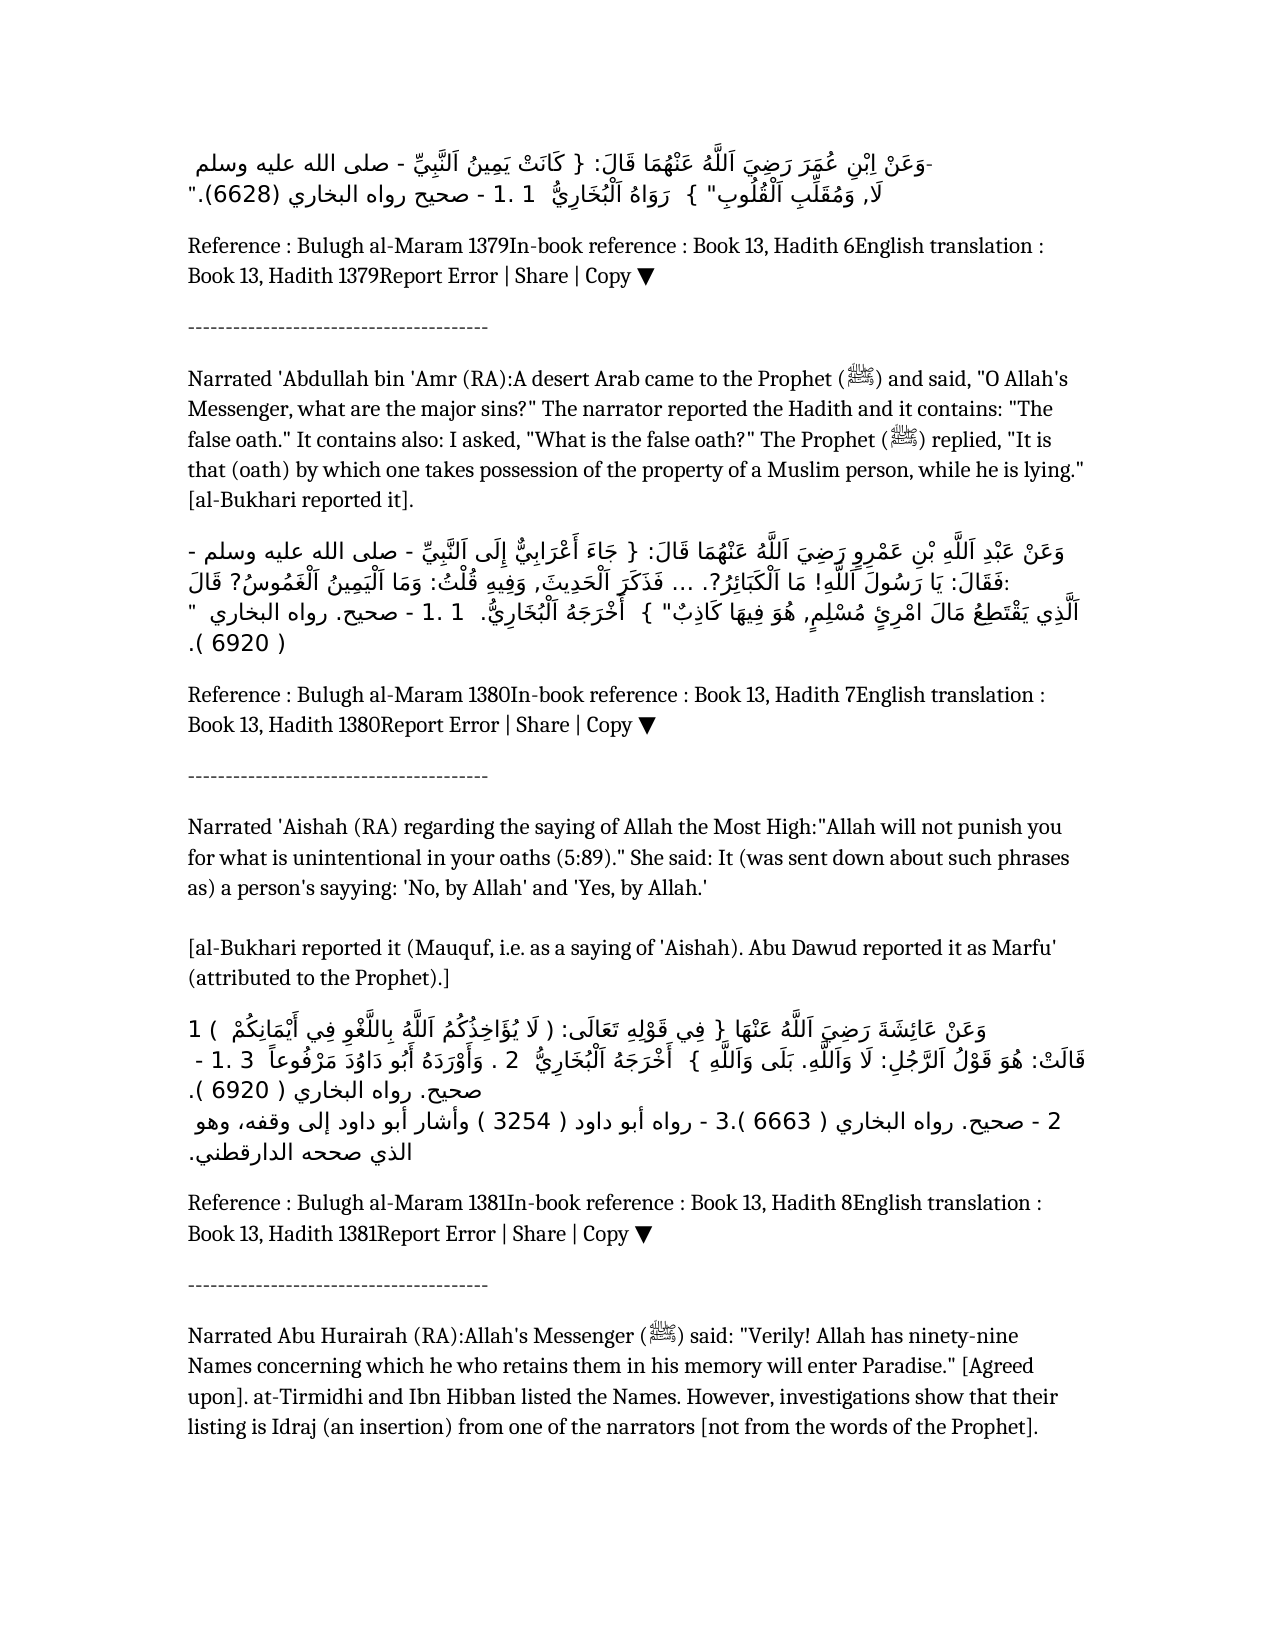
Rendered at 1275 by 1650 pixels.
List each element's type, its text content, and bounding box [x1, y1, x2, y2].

text Reference : Bulugh al-Maram 1380In-book reference : Book 13, Hadith 7English translation : Book 13, Hadith 1380Report Error | Share | Copy ▼ [187, 682, 1087, 738]
text Narrated 'Abdullah bin 'Amr (RA):A desert Arab came to the Prophet (ﷺ) and said, "O Allah's Messenger, what are the major sins?" The narrator reported the Hadith and it contains: "The false oath." It contains also: I asked, "What is the false oath?" The Prophet (ﷺ) replied, "It is that (oath) by which one takes possession of the property of a Muslim person, while he is lying." [al-Bukhari reported it]. [187, 365, 1087, 513]
text Reference : Bulugh al-Maram 1379In-book reference : Book 13, Hadith 6English translation : Book 13, Hadith 1379Report Error | Share | Copy ▼ [187, 233, 1087, 289]
text ---------------------------------------- [187, 763, 1087, 789]
text ---------------------------------------- [187, 1271, 1087, 1298]
text Narrated Abu Hurairah (RA):Allah's Messenger (ﷺ) said: "Verily! Allah has ninety-nine Names concerning which he who retains them in his memory will enter Paradise." [Agreed upon]. at-Tirmidhi and Ibn Hibban listed the Names. However, investigations show that their listing is Idraj (an insertion) from one of the narrators [not from the words of the Prophet]. [187, 1322, 1087, 1440]
text Narrated 'Aishah (RA) regarding the saying of Allah the Most High:"Allah will not punish you for what is unintentional in your oaths (5:89)." She said: It (was sent down about such phrases as) a person's sayying: 'No, by Allah' and 'Yes, by Allah.' [al-Bukhari reported it (Mauquf, i.e. as a saying of 'Aishah). Abu Dawud reported it as Marfu' (attributed to the Prophet).] [187, 814, 1087, 992]
text Reference : Bulugh al-Maram 1381In-book reference : Book 13, Hadith 8English translation : Book 13, Hadith 1381Report Error | Share | Copy ▼ [187, 1190, 1087, 1247]
text ---------------------------------------- [187, 314, 1087, 340]
text وَعَنْ اِبْنِ عُمَرَ رَضِيَ اَللَّهُ عَنْهُمَا قَالَ: { كَانَتْ يَمِينُ اَلنَّبِيِّ ‏- صلى الله عليه وسلم ‏- "لَا, وَمُقَلِّبِ اَلْقُلُوبِ" } رَوَاهُ اَلْبُخَارِيُّ 1‏ .‏‏1 ‏- صحيح رواه البخاري (6628)‏.‏ [187, 150, 1087, 208]
text وَعَنْ عَائِشَةَ رَضِيَ اَللَّهُ عَنْهَا { فِي قَوْلِهِ تَعَالَى: ﴿ لَا يُؤَاخِذُكُمُ اَللَّهُ بِاللَّغْوِ فِي أَيْمَانِكُمْ ﴾ 1‏ قَالَتْ: هُوَ قَوْلُ اَلرَّجُلِ: لَا وَاَللَّهِ.‏ بَلَى وَاَللَّهِ } أَخْرَجَهُ اَلْبُخَارِيُّ 2‏ .‏ وَأَوْرَدَهُ أَبُو دَاوُدَ مَرْفُوعاً 3‏ .‏‏1 ‏- صحيح.‏ رواه البخاري ( 6920 )‏.‏ ‏2 ‏- صحيح.‏ رواه البخاري ( 6663 )‏.‏‏3 ‏- رواه أبو داود ( 3254 )‏ وأشار أبو داود إلى وقفه، وهو الذي صححه الدارقطني.‏ [187, 1016, 1087, 1165]
text وَعَنْ عَبْدِ اَللَّهِ بْنِ عَمْرِوٍ رَضِيَ اَللَّهُ عَنْهُمَا قَالَ: { جَاءَ أَعْرَابِيٌّ إِلَى اَلنَّبِيِّ ‏- صلى الله عليه وسلم ‏-فَقَالَ: يَا رَسُولَ اَللَّهِ! مَا اَلْكَبَائِرُ?.‏ … فَذَكَرَ اَلْحَدِيثَ, وَفِيهِ قُلْتُ: وَمَا اَلْيَمِينُ اَلْغَمُوسُ? قَالَ: " اَلَّذِي يَقْتَطِعُ مَالَ امْرِئٍ مُسْلِمٍ, هُوَ فِيهَا كَاذِبٌ" } أَخْرَجَهُ اَلْبُخَارِيُّ.‏ 1‏ .‏‏1 ‏- صحيح.‏ رواه البخاري ( 6920 )‏.‏ [187, 538, 1087, 657]
